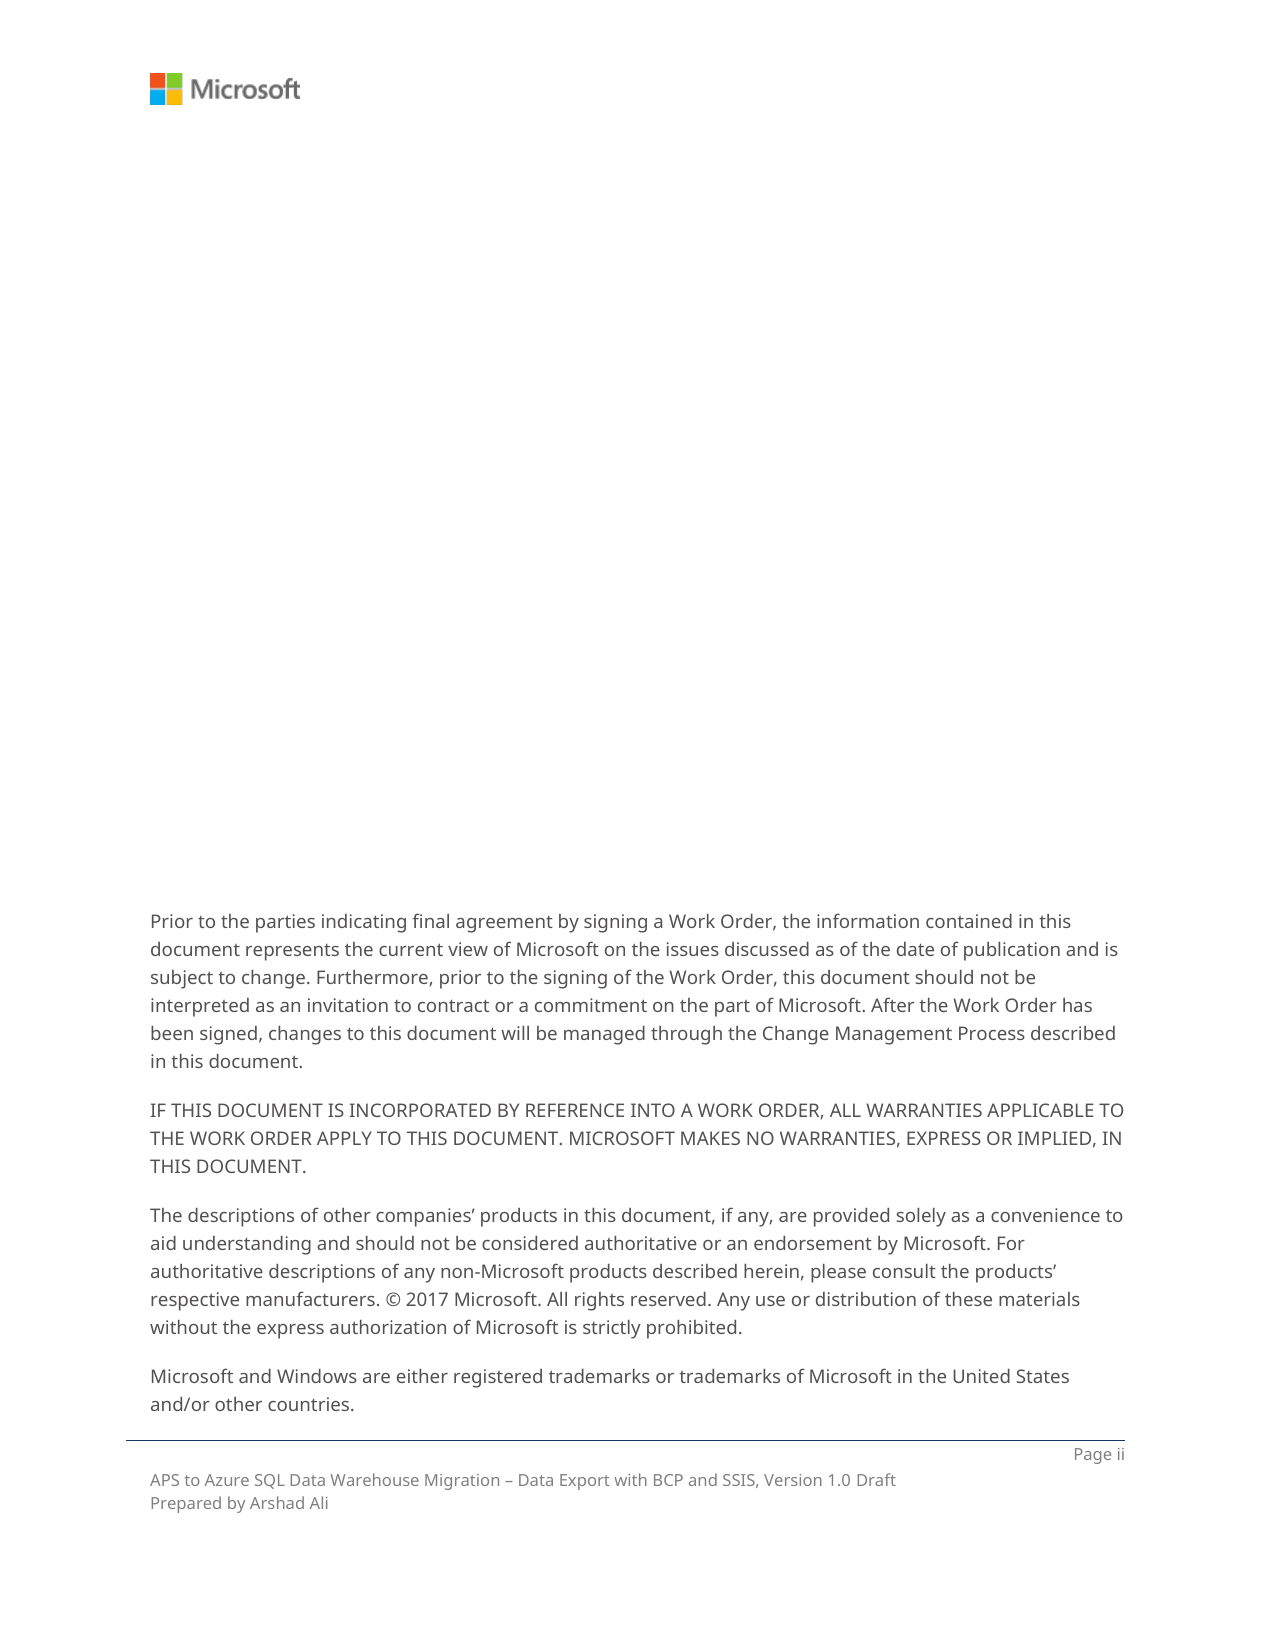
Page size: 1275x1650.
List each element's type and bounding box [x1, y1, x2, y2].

picture [150, 73, 300, 106]
